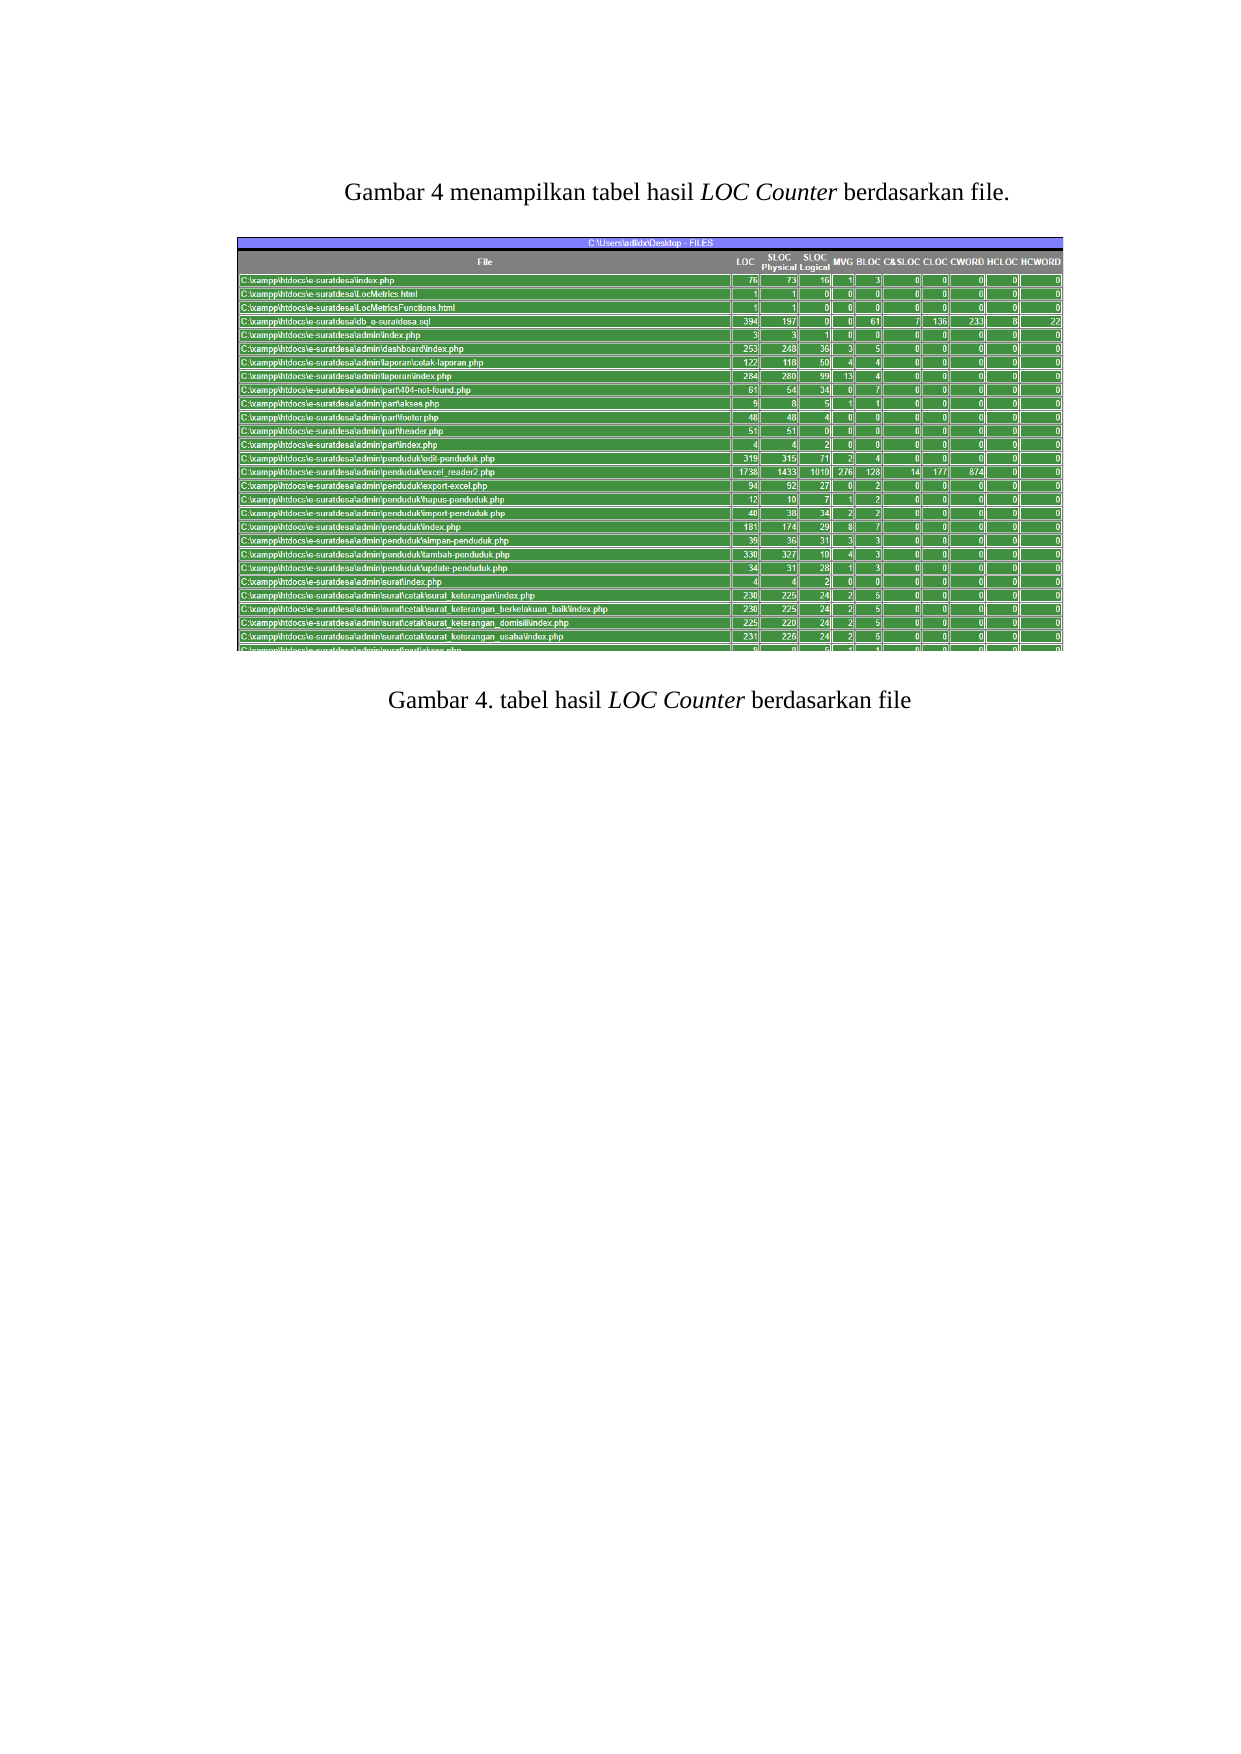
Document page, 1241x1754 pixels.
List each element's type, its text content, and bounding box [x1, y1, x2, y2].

text Gambar 4. tabel hasil LOC Counter berdasarkan file [236, 685, 1063, 714]
picture [236, 237, 1064, 651]
text Gambar 4 menampilkan tabel hasil LOC Counter berdasarkan file. [271, 177, 1063, 206]
